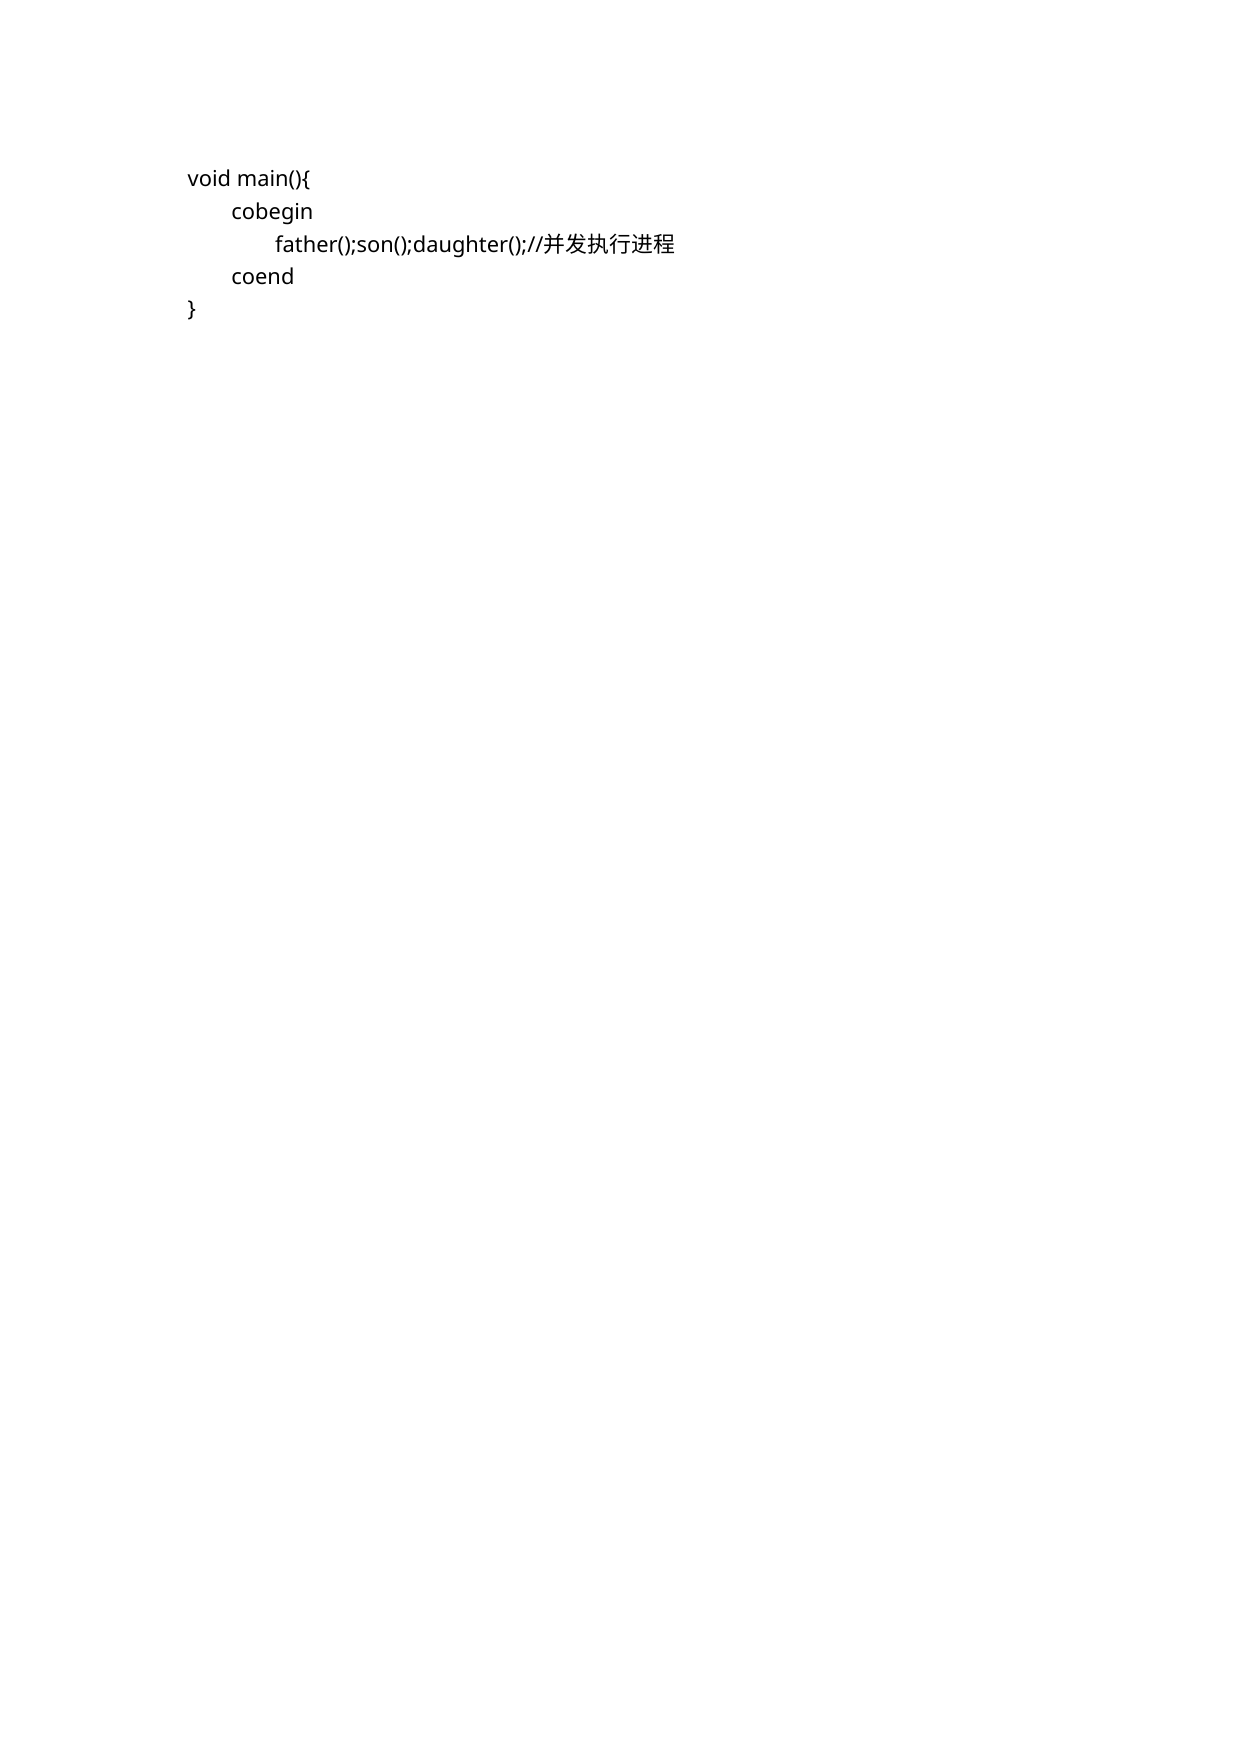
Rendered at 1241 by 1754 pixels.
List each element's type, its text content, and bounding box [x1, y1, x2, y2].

text coend [187, 259, 1053, 292]
text void main(){ [187, 162, 1053, 194]
text } [187, 292, 1053, 324]
text father();son();daughter();//并发执行进程 [187, 227, 1053, 259]
text cobegin [187, 194, 1053, 227]
